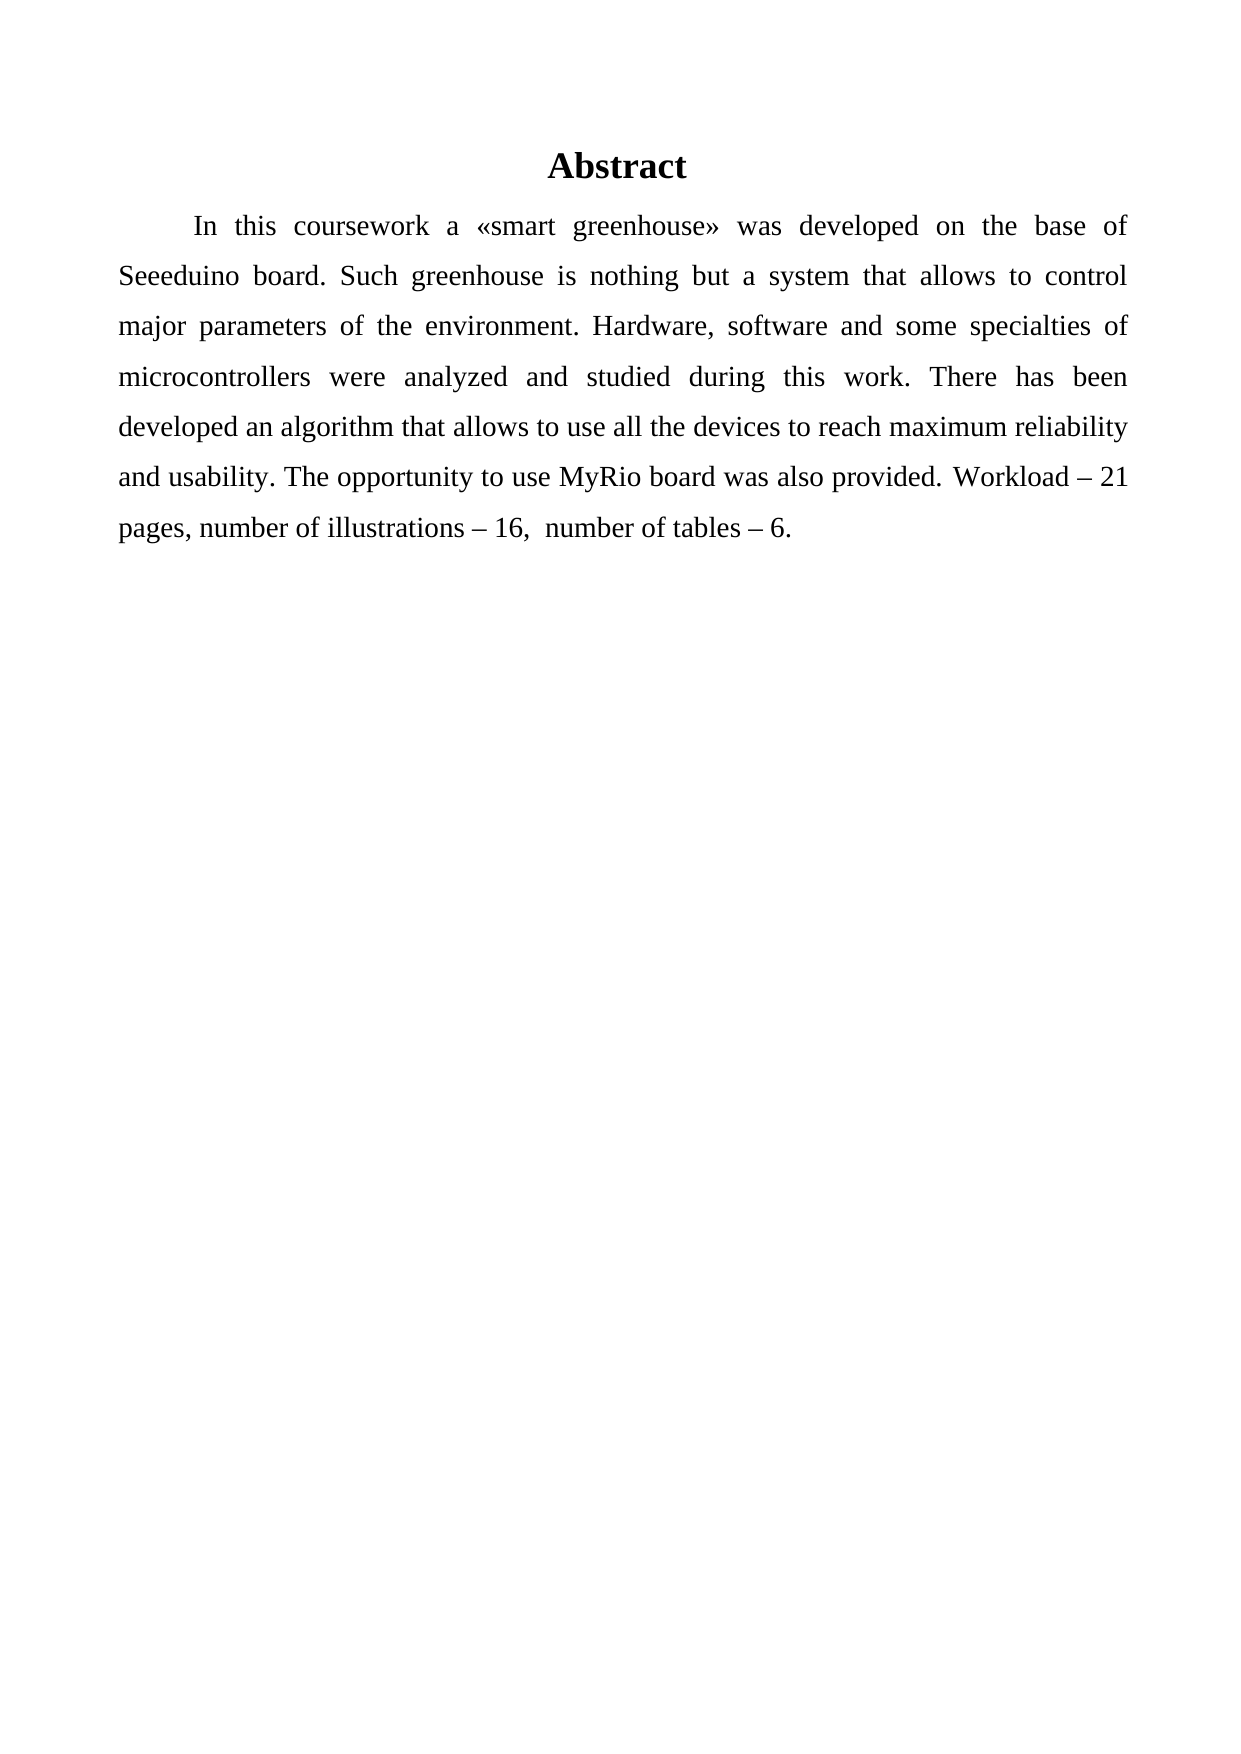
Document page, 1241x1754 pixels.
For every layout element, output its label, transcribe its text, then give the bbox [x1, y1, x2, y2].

subtitle Abstract [0, 143, 1129, 186]
text In this coursework a «smart greenhouse» was developed on the base of Seeeduino board. Such greenhouse is nothing but a system that allows to control major parameters of the environment. Hardware, software and some specialties of microcontrollers were analyzed and studied during this work. There has been developed an algorithm that allows to use all the devices to reach maximum reliability and usability. The opportunity to use MyRio board was also provided. Workload – 21 pages, number of illustrations – 16, number of tables – 6. [118, 208, 1129, 543]
